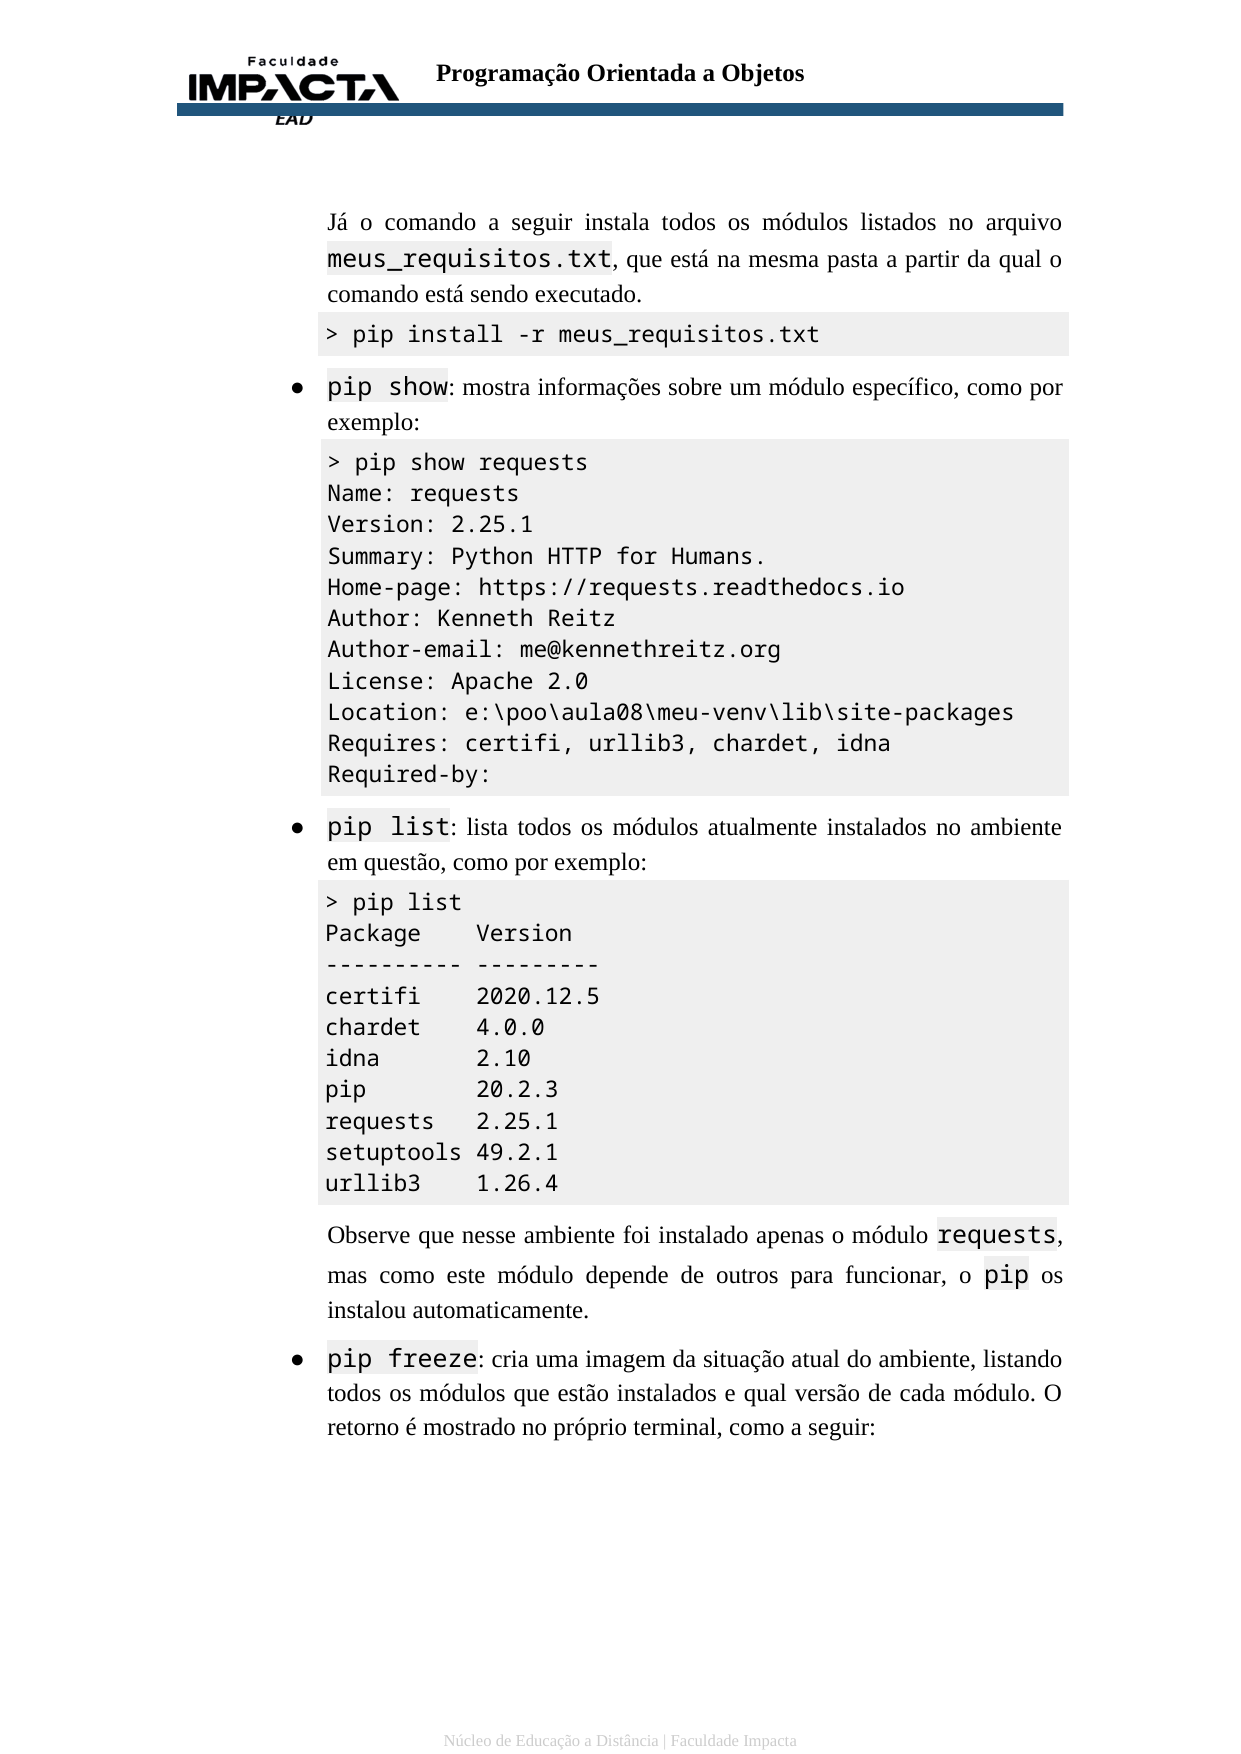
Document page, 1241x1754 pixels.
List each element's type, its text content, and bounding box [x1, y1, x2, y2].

subtitle License: Apache 2.0 [327, 658, 1063, 689]
subtitle > pip install -r meus_requisitos.txt [325, 318, 1063, 349]
subtitle Package Version [325, 911, 1063, 942]
subtitle Home-page: https://requests.readthedocs.io [327, 564, 1063, 596]
subtitle setuptools 49.2.1 [325, 1130, 1063, 1161]
subtitle Author-email: me@kennethreitz.org [327, 627, 1063, 658]
list pip show: mostra informações sobre um módulo específico, como por exemplo: [289, 368, 1063, 435]
list pip freeze: cria uma imagem da situação atual do ambiente, listando todos os módulos que estão instalados e qual versão de cada módulo. O retorno é mostrado no próprio terminal, como a seguir: [289, 1340, 1063, 1440]
subtitle > pip show requests [327, 446, 1063, 471]
subtitle urllib3 1.26.4 [325, 1161, 1063, 1198]
subtitle Location: e:\poo\aula08\meu-venv\lib\site-packages [327, 689, 1063, 721]
subtitle ---------- --------- [325, 942, 1063, 973]
subtitle chardet 4.0.0 [325, 1005, 1063, 1036]
subtitle Name: requests [327, 471, 1063, 502]
subtitle requests 2.25.1 [325, 1098, 1063, 1130]
subtitle Required-by: [327, 752, 1063, 789]
list pip list: lista todos os módulos atualmente instalados no ambiente em questão, como por exemplo: [289, 808, 1063, 875]
text Observe que nesse ambiente foi instalado apenas o módulo requests, mas como este módulo depende de outros para funcionar, o pip os instalou automaticamente. [327, 1217, 1063, 1323]
subtitle certifi 2020.12.5 [325, 973, 1063, 1005]
subtitle Summary: Python HTTP for Humans. [327, 533, 1063, 564]
text Já o comando a seguir instala todos os módulos listados no arquivo meus_requisitos.txt, que está na mesma pasta a partir da qual o comando está sendo executado. [327, 207, 1063, 308]
subtitle idna 2.10 [325, 1036, 1063, 1067]
subtitle Author: Kenneth Reitz [327, 596, 1063, 627]
subtitle Version: 2.25.1 [327, 502, 1063, 533]
picture [177, 48, 1064, 134]
subtitle Requires: certifi, urllib3, chardet, idna [327, 721, 1063, 752]
subtitle pip 20.2.3 [325, 1067, 1063, 1098]
subtitle > pip list [325, 886, 1063, 911]
